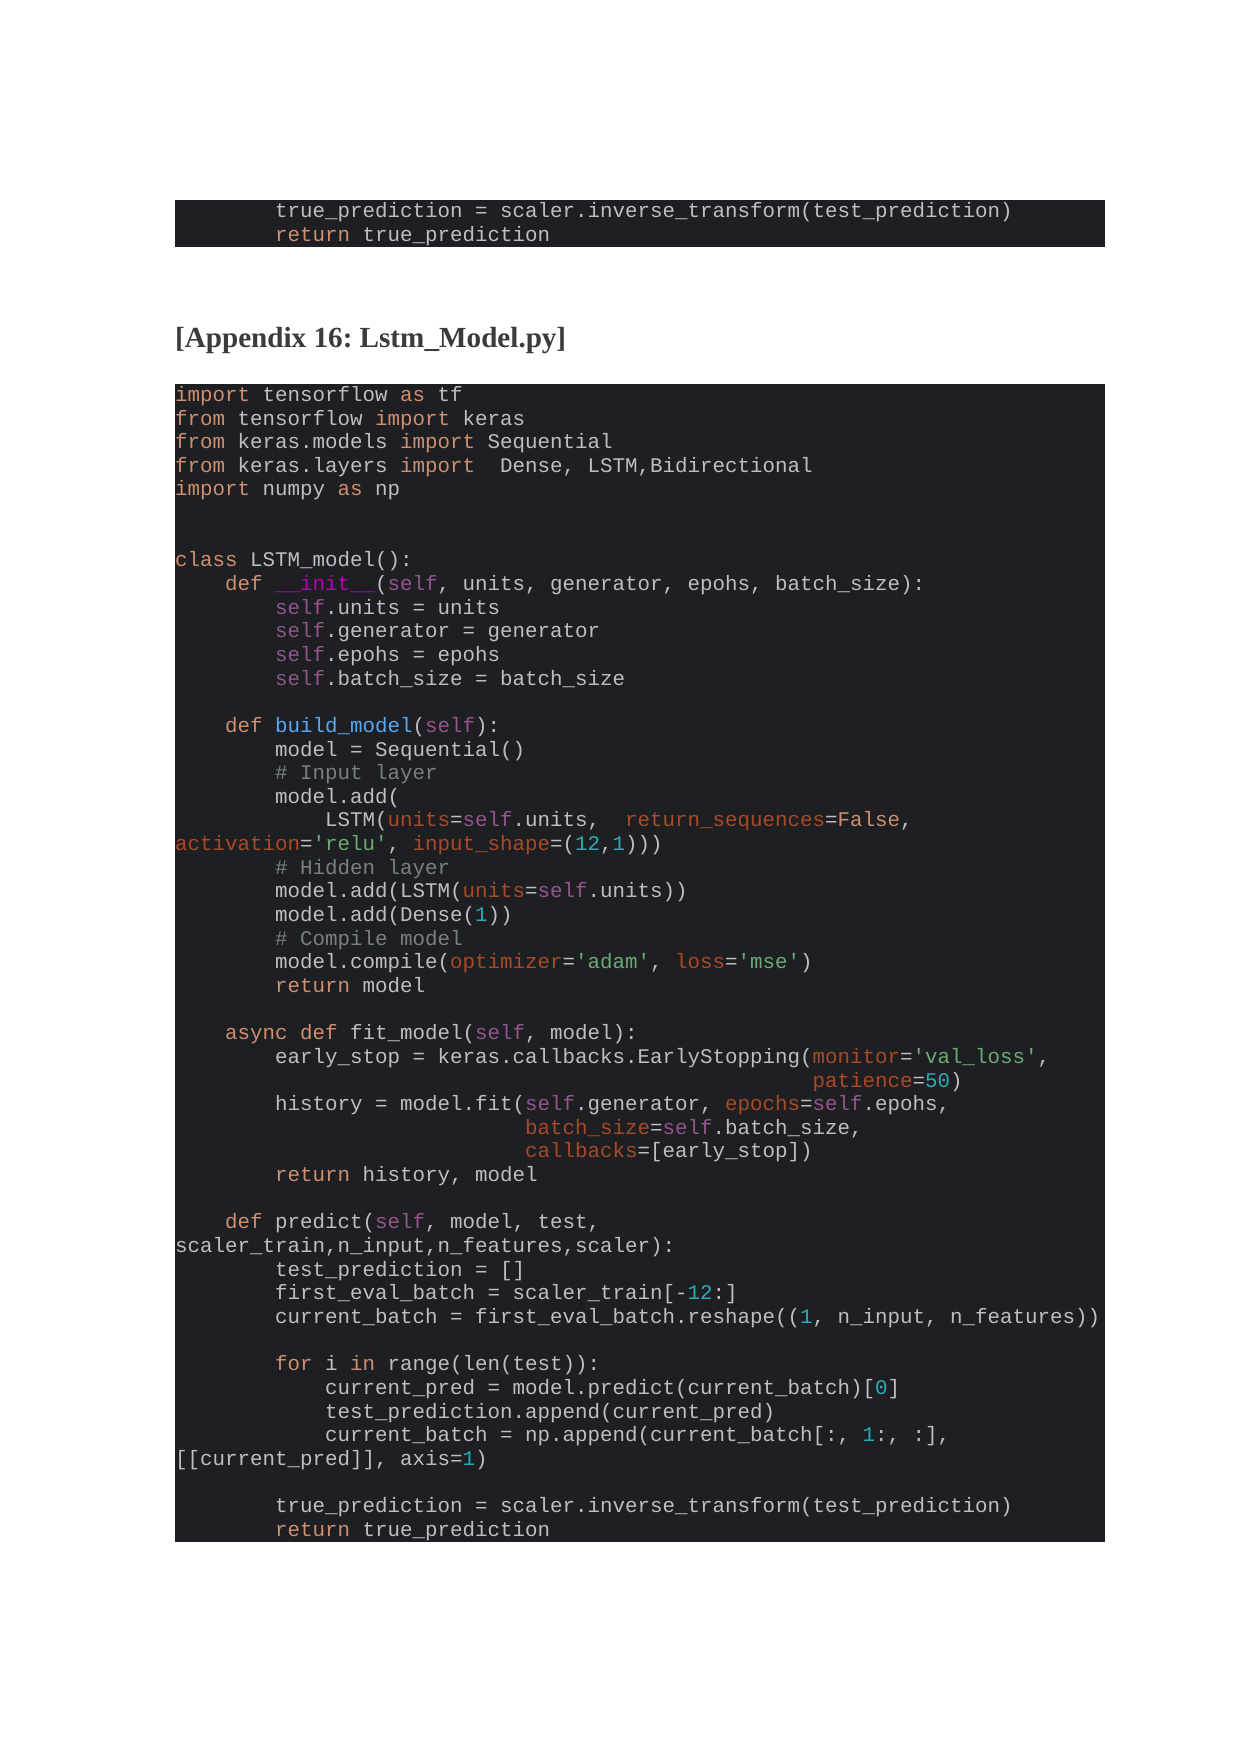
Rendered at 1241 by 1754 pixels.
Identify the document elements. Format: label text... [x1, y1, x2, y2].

text [Appendix 16: Lstm_Model.py] [175, 321, 1105, 354]
text import tensorflow as tf from tensorflow import keras from keras.models import Sequential from keras.layers import Dense, LSTM,Bidirectional import numpy as np class LSTM_model(): def __init__(self, units, generator, epohs, batch_size): self.units = units self.generator = generator self.epohs = epohs self.batch_size = batch_size def build_model(self): model = Sequential() # Input layer model.add( LSTM(units=self.units, return_sequences=False, activation='relu', input_shape=(12,1))) # Hidden layer model.add(LSTM(units=self.units)) model.add(Dense(1)) # Compile model model.compile(optimizer='adam', loss='mse') return model async def fit_model(self, model): early_stop = keras.callbacks.EarlyStopping(monitor='val_loss', patience=50) history = model.fit(self.generator, epochs=self.epohs, batch_size=self.batch_size, callbacks=[early_stop]) return history, model def predict(self, model, test, scaler_train,n_input,n_features,scaler): test_prediction = [] first_eval_batch = scaler_train[-12:] current_batch = first_eval_batch.reshape((1, n_input, n_features)) for i in range(len(test)): current_pred = model.predict(current_batch)[0] test_prediction.append(current_pred) current_batch = np.append(current_batch[:, 1:, :], [[current_pred]], axis=1) true_prediction = scaler.inverse_transform(test_prediction) return true_prediction [175, 384, 1105, 1542]
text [175, 200, 1105, 247]
